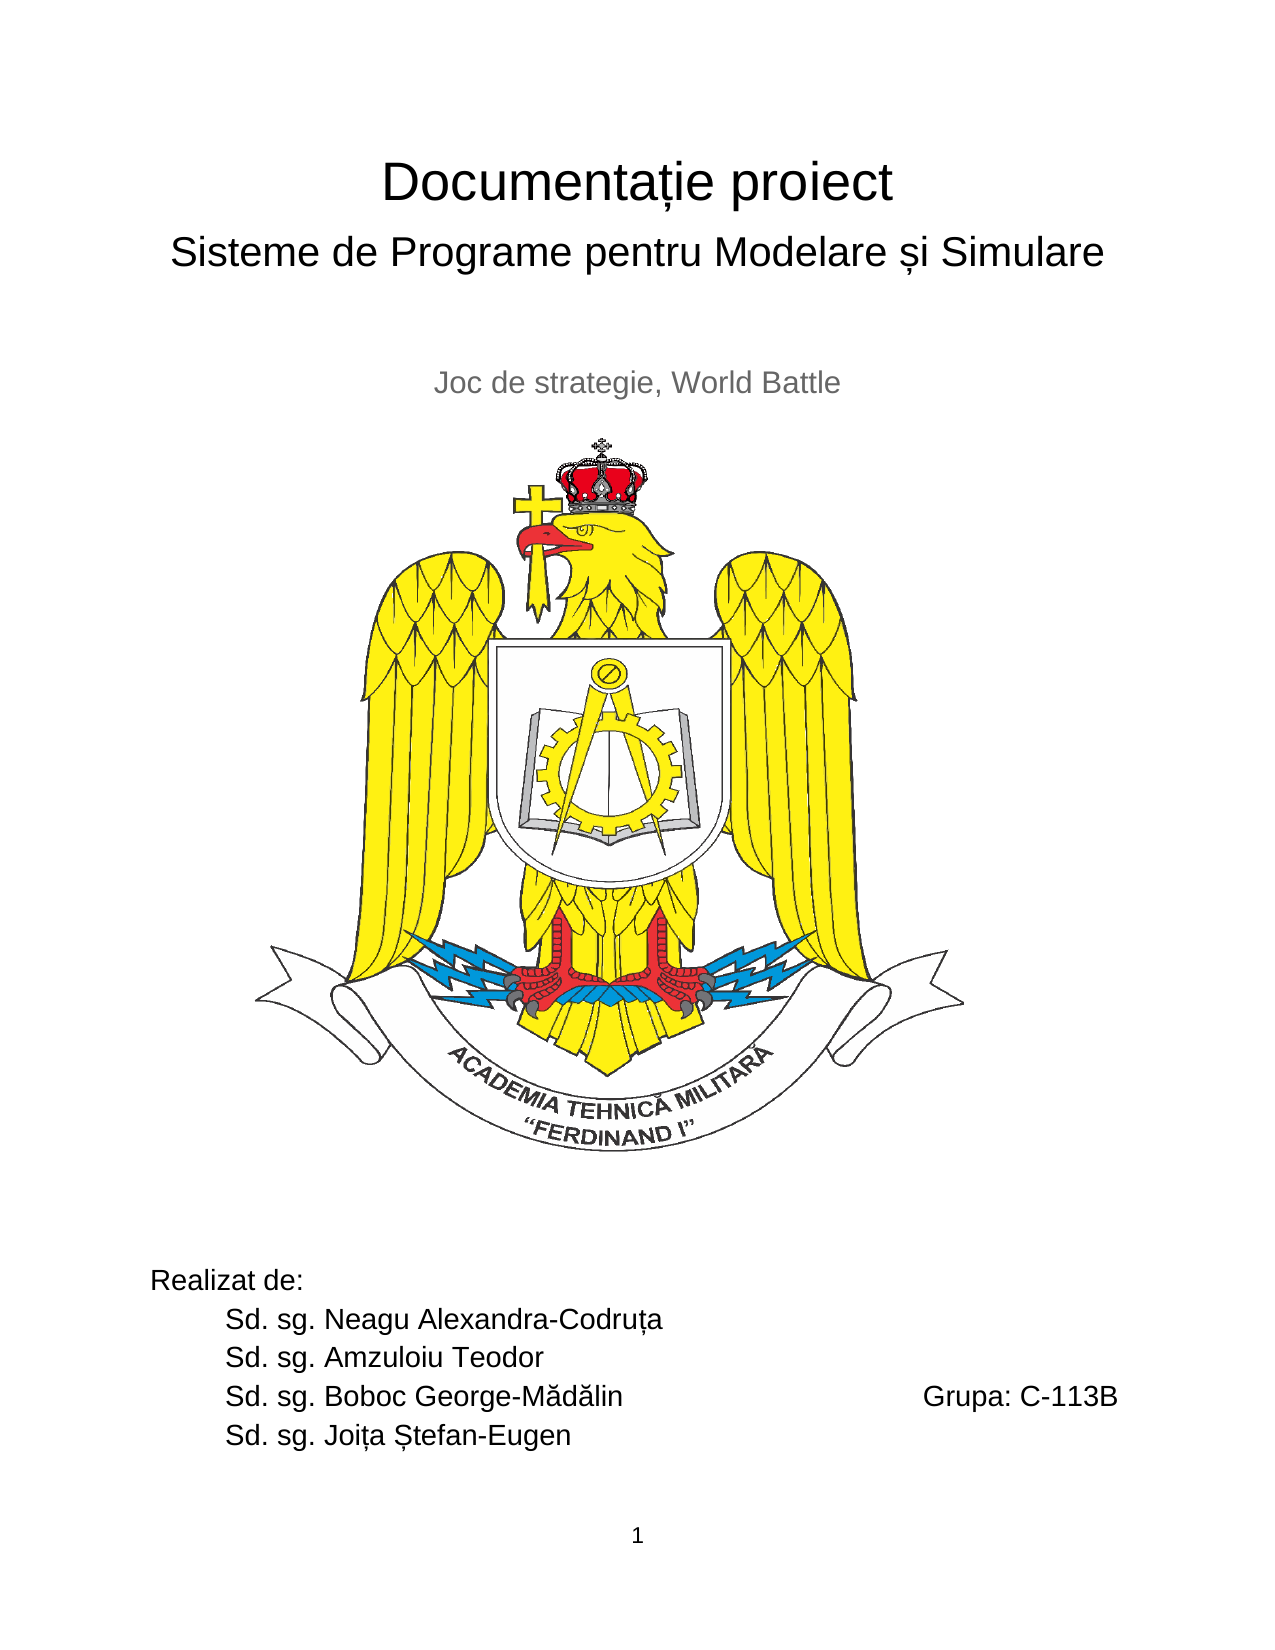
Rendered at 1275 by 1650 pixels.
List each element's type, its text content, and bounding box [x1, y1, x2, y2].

title Sisteme de Programe pentru Modelare și Simulare [150, 228, 1125, 276]
title Documentație proiect [150, 150, 1125, 212]
subtitle Joc de strategie, World Battle [150, 364, 1125, 400]
text Realizat de: [150, 1263, 1125, 1297]
picture [254, 438, 964, 1152]
text Sd. sg. Neagu Alexandra-Codruța [150, 1302, 1125, 1335]
text Sd. sg. Amzuloiu Teodor [150, 1340, 1125, 1374]
text Sd. sg. Boboc George-Mădălin Grupa: C-113B [150, 1379, 1125, 1412]
text Sd. sg. Joița Ștefan-Eugen [150, 1417, 1125, 1451]
